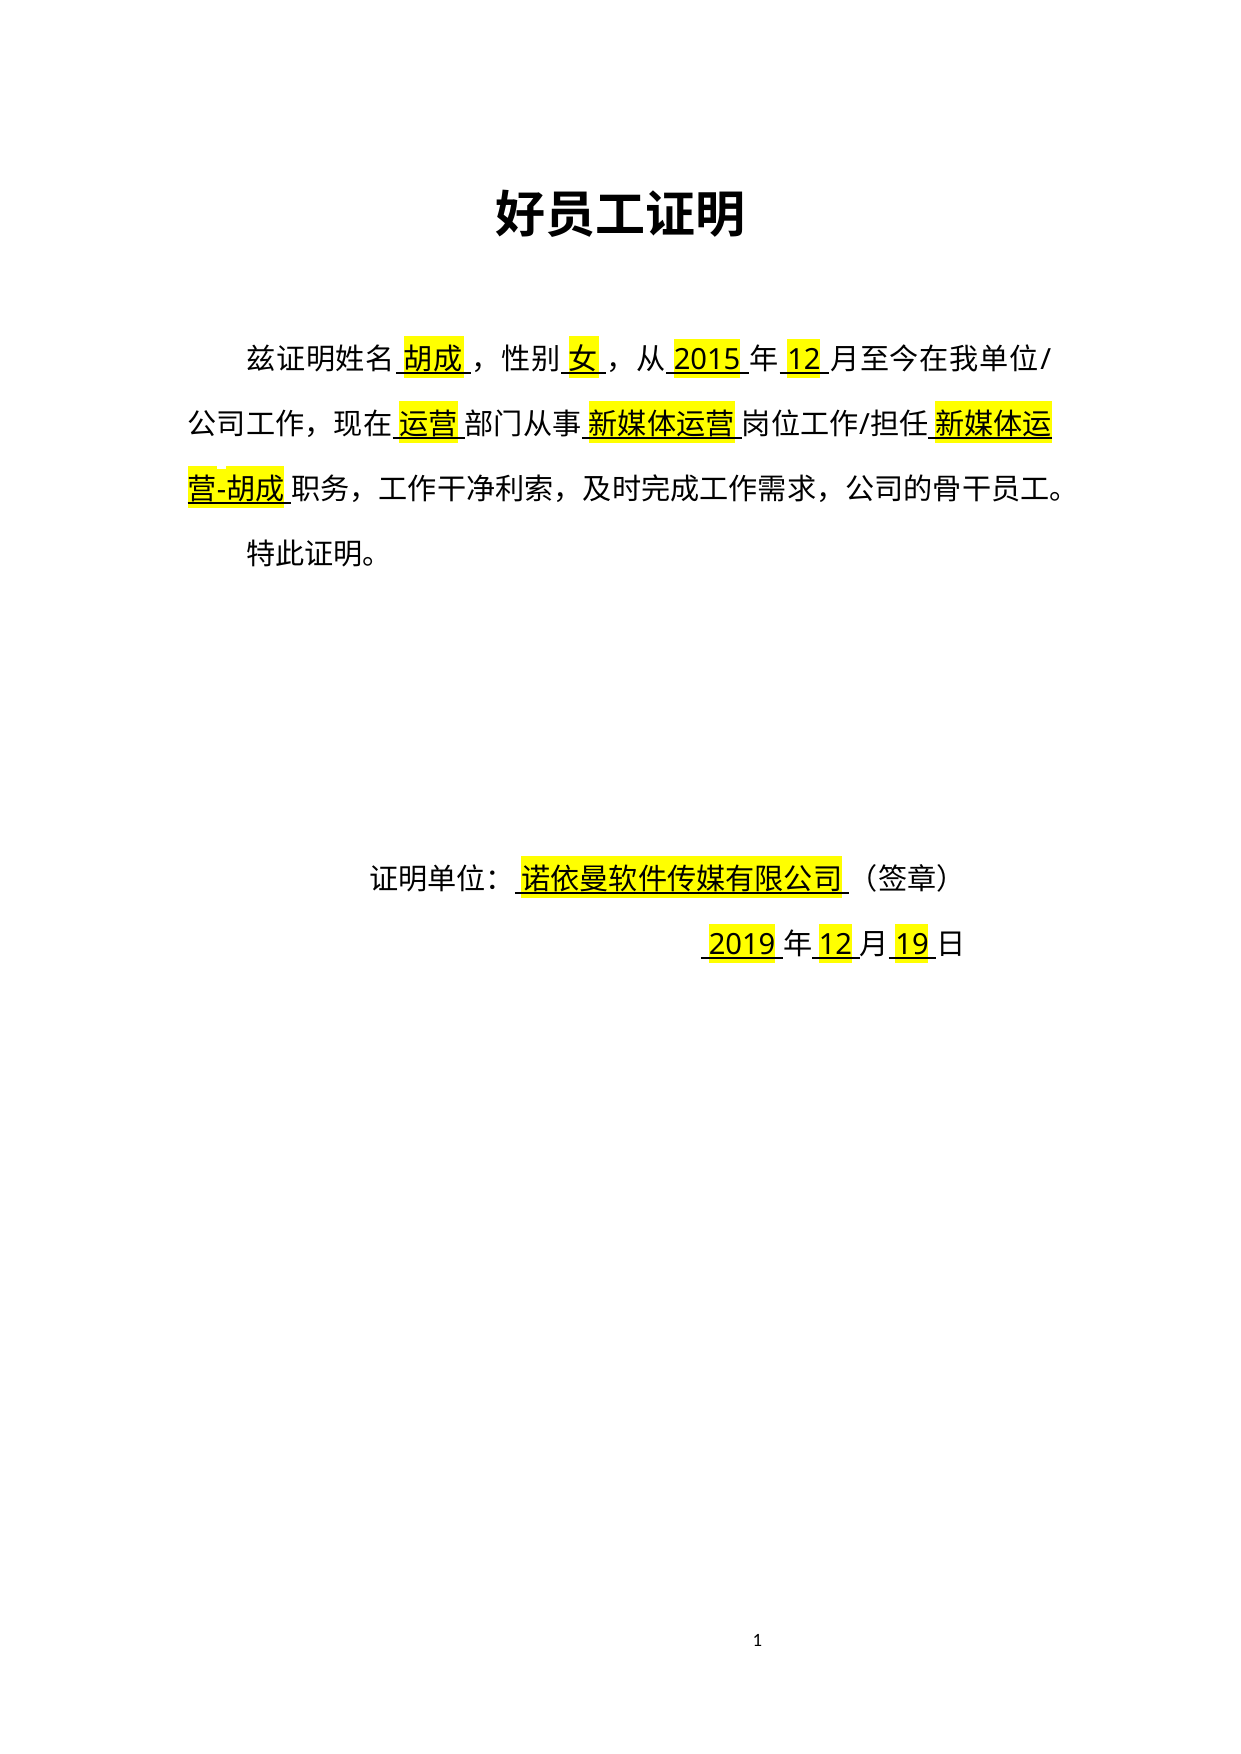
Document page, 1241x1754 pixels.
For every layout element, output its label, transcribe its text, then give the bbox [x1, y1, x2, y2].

text 证明单位： 诺依曼软件传媒有限公司 （签章） [187, 844, 965, 909]
text 特此证明。 [187, 519, 1053, 584]
text 好员工证明 [187, 162, 1053, 259]
text 兹证明姓名 胡成 ，性别 女 ，从 2015 年 12 月至今在我单位/公司工作，现在 运营 部门从事 新媒体运营 岗位工作/担任 新媒体运营-胡成 职务，工作干净利索，及时完成工作需求，公司的骨干员工。 [187, 324, 1053, 519]
text 2019 年 12 月 19 日 [187, 909, 965, 974]
